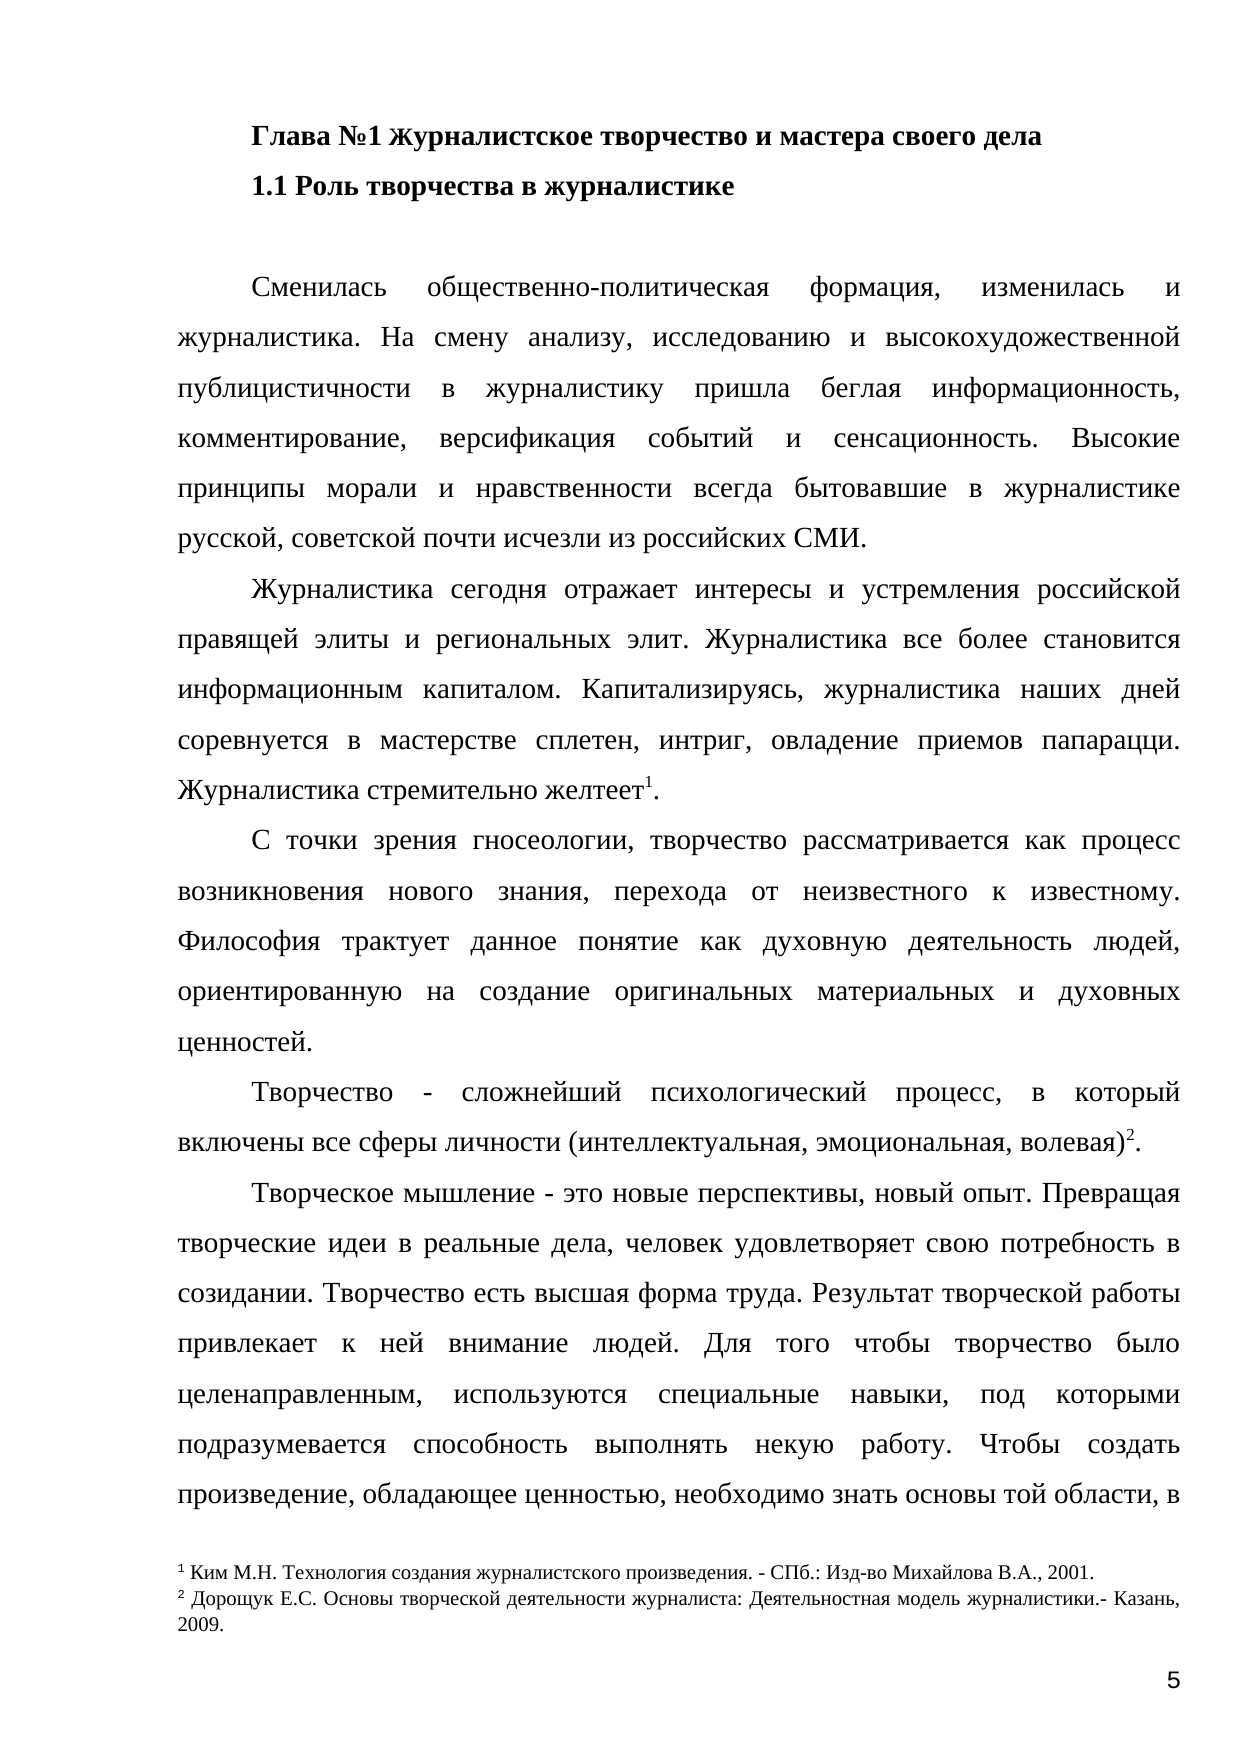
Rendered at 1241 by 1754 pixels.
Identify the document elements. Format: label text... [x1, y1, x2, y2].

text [177, 1175, 1181, 1510]
text С точки зрения гносеологии, творчество рассматривается как процесс возникновения нового знания, перехода от неизвестного к известному. Философия трактует данное понятие как духовную деятельность людей, ориентированную на создание оригинальных материальных и духовных ценностей. [177, 822, 1181, 1057]
text Журналистика сегодня отражает интересы и устремления российской правящей элиты и региональных элит. Журналистика все более становится информационным капиталом. Капитализируясь, журналистика наших дней соревнуется в мастерстве сплетен, интриг, овладение приемов папарацци. Журналистика стремительно желтеет. [177, 571, 1181, 806]
text 1.1 Роль творчества в журналистике [177, 168, 1181, 202]
text Глава №1 Журналистское творчество и мастера своего дела [177, 118, 1181, 152]
text Сменилась общественно-политическая формация, изменилась и журналистика. На смену анализу, исследованию и высокохудожественной публицистичности в журналистику пришла беглая информационность, комментирование, версификация событий и сенсационность. Высокие принципы морали и нравственности всегда бытовавшие в журналистике русской, советской почти исчезли из российских СМИ. [177, 269, 1181, 554]
text Творчество - сложнейший психологический процесс, в который включены все сферы личности (интеллектуальная, эмоциональная, волевая). [177, 1074, 1181, 1158]
